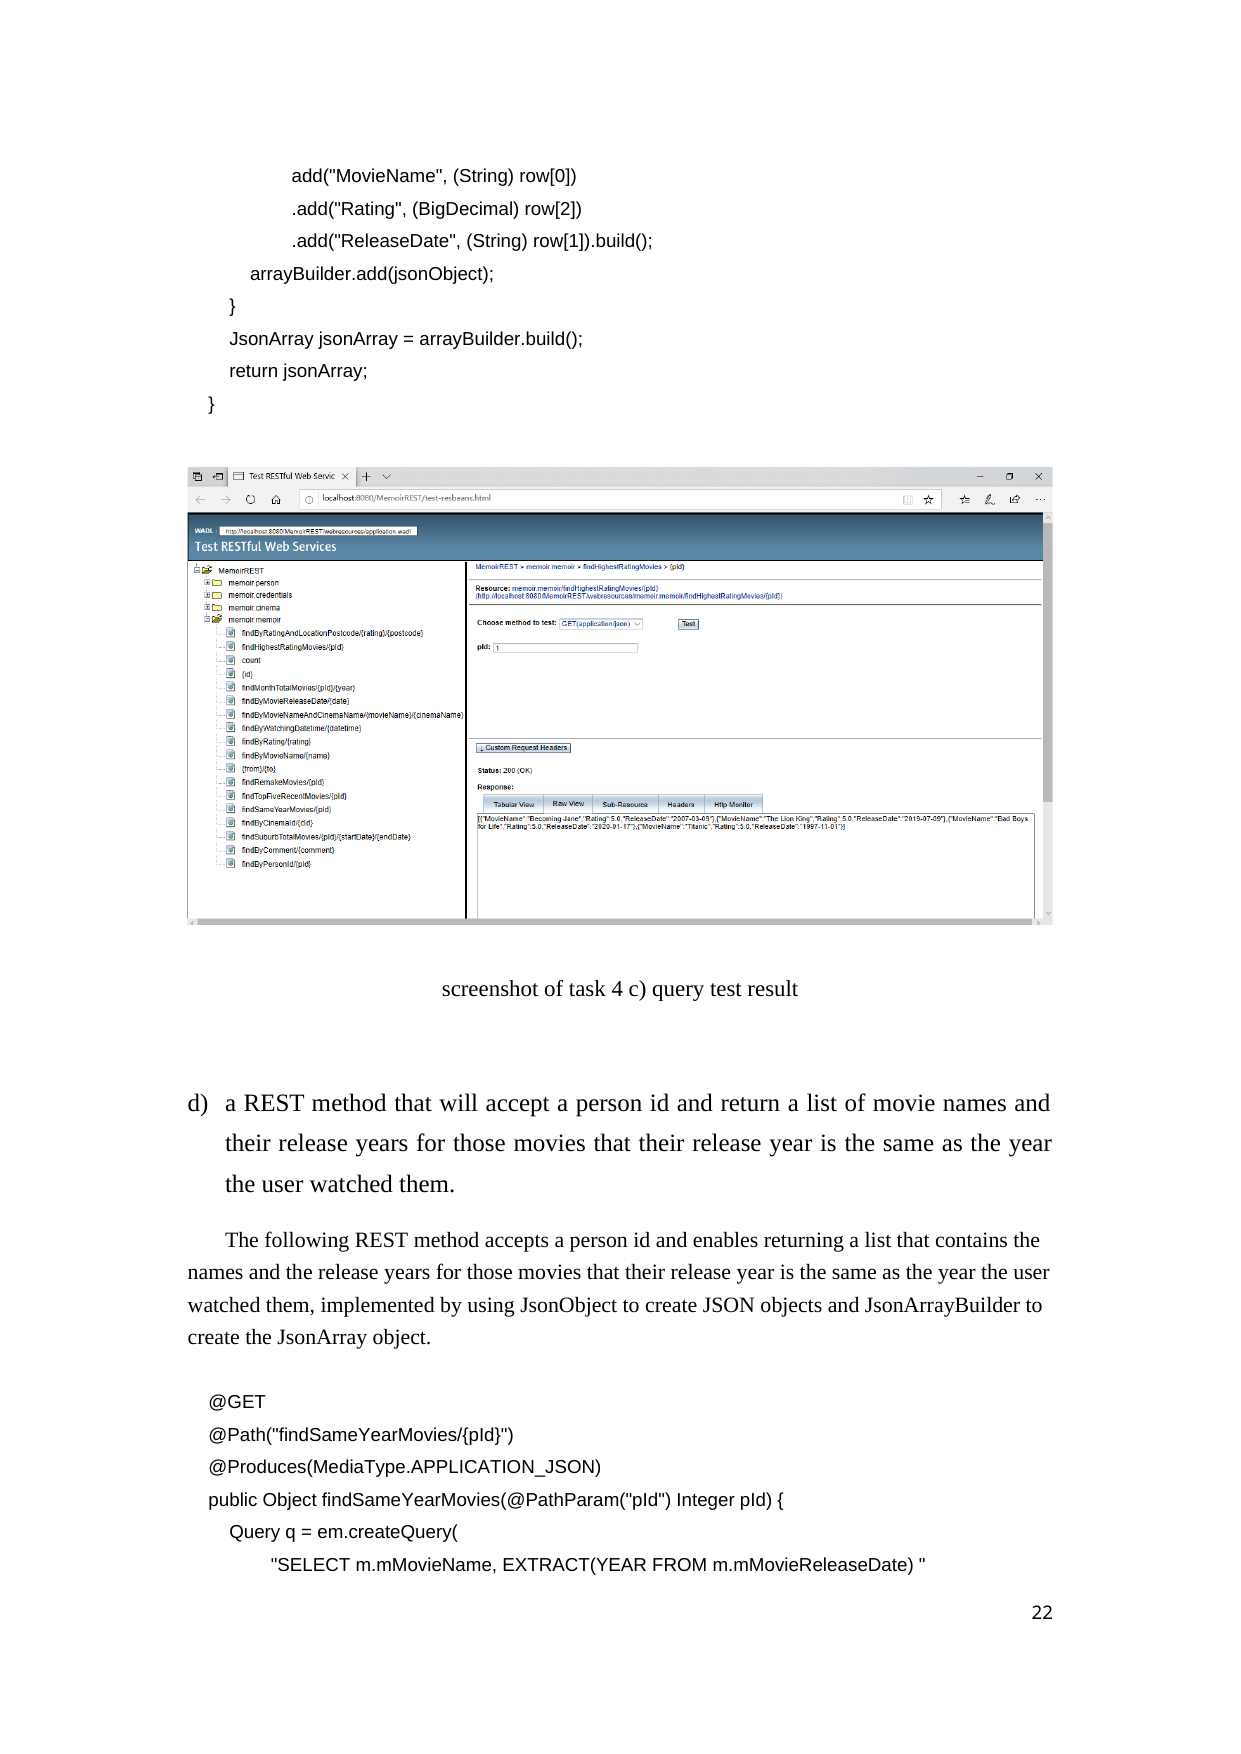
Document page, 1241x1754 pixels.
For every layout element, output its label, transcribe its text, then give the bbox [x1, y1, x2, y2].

text JsonArray jsonArray = arrayBuilder.build(); [187, 322, 1053, 355]
text } [187, 290, 1053, 322]
text "SELECT m.mMovieName, EXTRACT(YEAR FROM m.mMovieReleaseDate) " [187, 1548, 1053, 1581]
text } [187, 387, 1053, 420]
picture [187, 467, 1053, 925]
text add("MovieName", (String) row[0]) [187, 160, 1053, 192]
text .add("Rating", (BigDecimal) row[2]) [187, 192, 1053, 225]
text @GET [187, 1386, 1053, 1418]
text @Produces(MediaType.APPLICATION_JSON) [187, 1451, 1053, 1483]
text Query q = em.createQuery( [187, 1516, 1053, 1548]
text screenshot of task 4 c) query test result [187, 972, 1053, 1005]
text arrayBuilder.add(jsonObject); [187, 257, 1053, 290]
text public Object findSameYearMovies(@PathParam("pId") Integer pId) { [187, 1483, 1053, 1516]
subtitle a REST method that will accept a person id and return a list of movie names and their release years for those movies that their release year is the same as the year the user watched them. [187, 1086, 1053, 1200]
text return jsonArray; [187, 355, 1053, 387]
text The following REST method accepts a person id and enables returning a list that contains the names and the release years for those movies that their release year is the same as the year the user watched them, implemented by using JsonObject to create JSON objects and JsonArrayBuilder to create the JsonArray object. [187, 1223, 1053, 1353]
text @Path("findSameYearMovies/{pId}") [187, 1418, 1053, 1451]
text .add("ReleaseDate", (String) row[1]).build(); [187, 225, 1053, 257]
